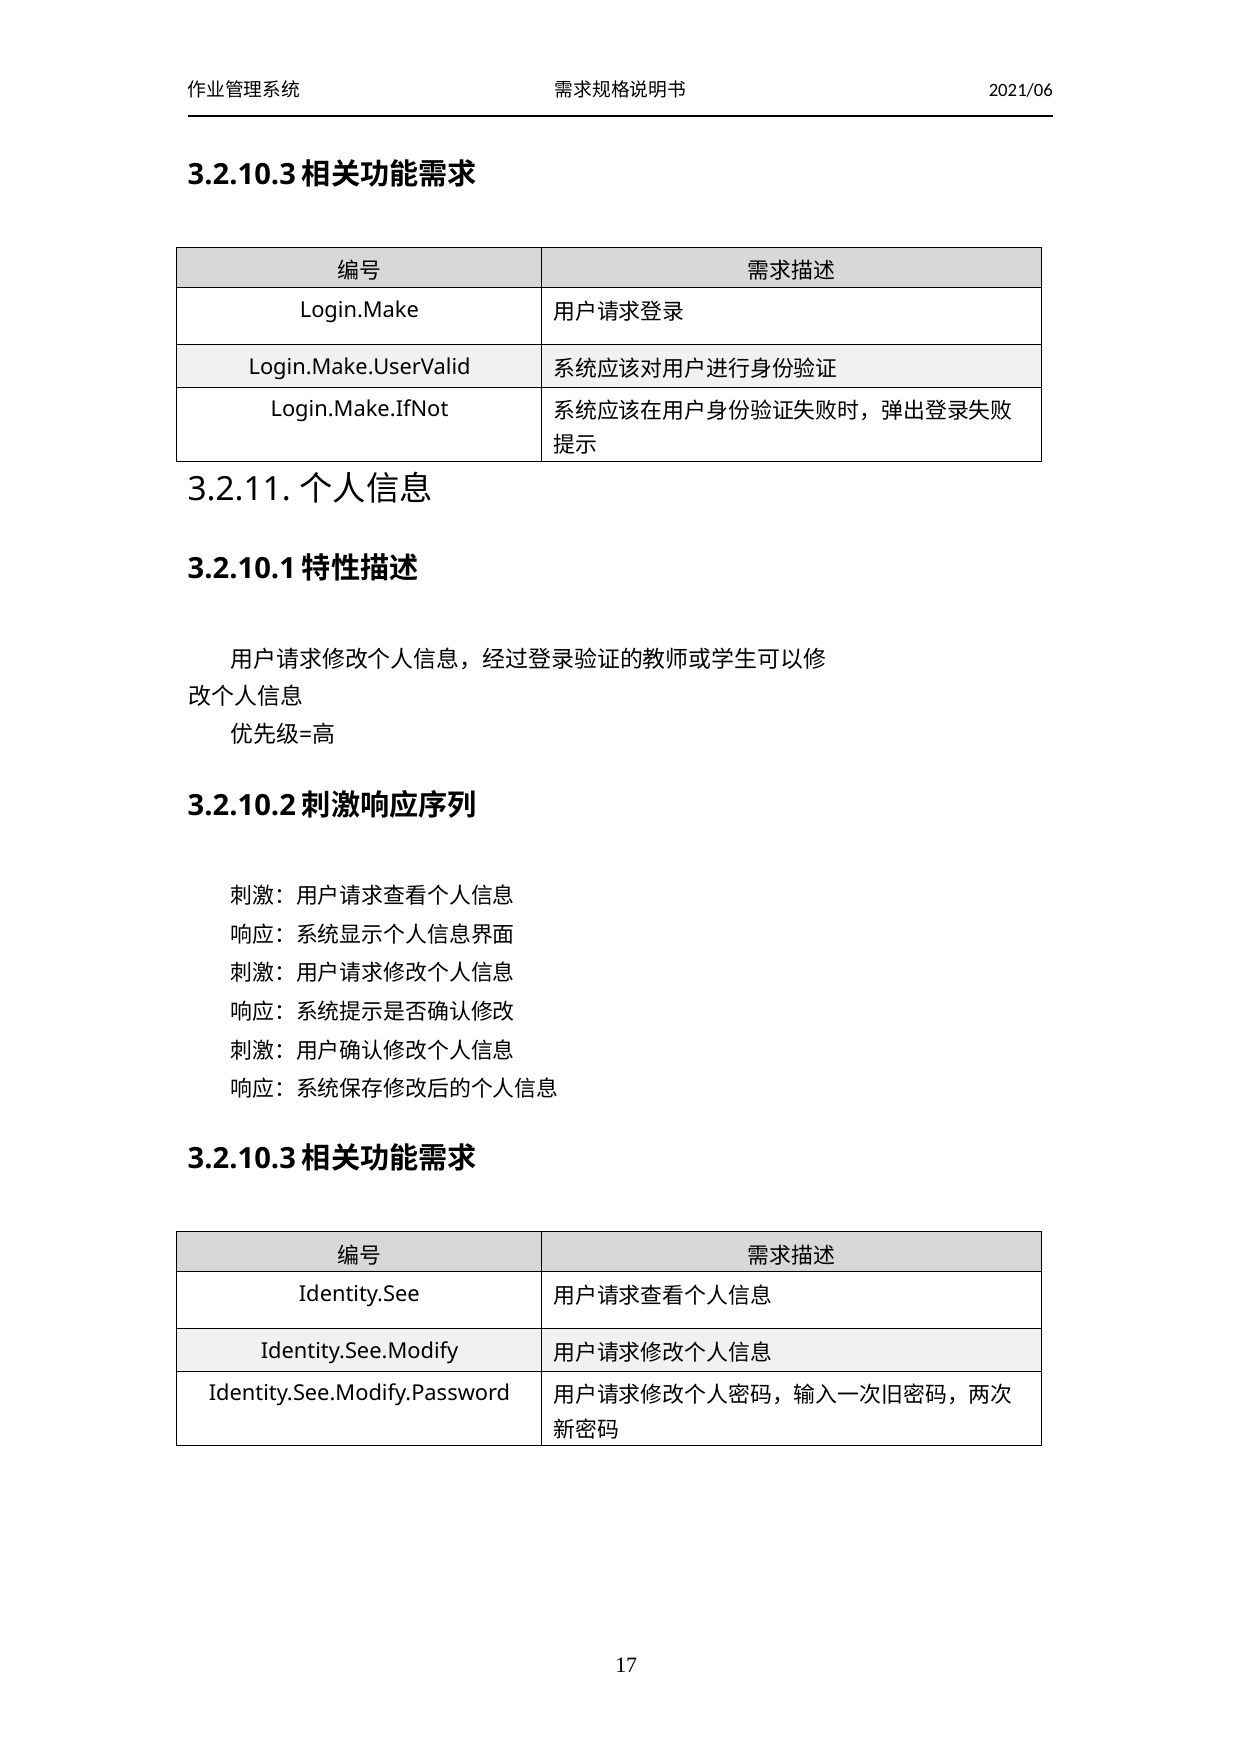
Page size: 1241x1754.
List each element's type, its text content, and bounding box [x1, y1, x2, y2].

table_header 编号 [177, 1232, 541, 1271]
subtitle 3.2.11. 个人信息 [187, 462, 1053, 511]
table_header 需求描述 [542, 1232, 1041, 1271]
table_cell 系统应该在用户身份验证失败时，弹出登录失败提示 [542, 388, 1041, 461]
table_cell Login.Make.UserValid [177, 345, 541, 387]
text 响应：系统显示个人信息界面 [188, 917, 1053, 948]
table_cell Login.Make [177, 288, 541, 344]
subtitle 3.2.10.1特性描述 [187, 544, 1053, 587]
table_cell 系统应该对用户进行身份验证 [542, 345, 1041, 387]
table_cell 用户请求修改个人密码，输入一次旧密码，两次新密码 [542, 1372, 1041, 1445]
table_cell 用户请求修改个人信息 [542, 1329, 1041, 1371]
table_cell Identity.See.Modify.Password [177, 1372, 541, 1445]
text 响应：系统保存修改后的个人信息 [188, 1071, 1053, 1103]
table_cell Identity.See [177, 1272, 541, 1328]
subtitle 3.2.10.2刺激响应序列 [187, 782, 1053, 824]
text 优先级=高 [187, 716, 844, 749]
text 刺激：用户请求修改个人信息 [188, 955, 1053, 987]
text 刺激：用户确认修改个人信息 [188, 1033, 1053, 1064]
table_cell 用户请求查看个人信息 [542, 1272, 1041, 1328]
text 响应：系统提示是否确认修改 [188, 994, 1053, 1026]
table_header 编号 [177, 248, 541, 287]
table_cell Identity.See.Modify [177, 1329, 541, 1371]
text 用户请求修改个人信息，经过登录验证的教师或学生可以修改个人信息 [188, 641, 844, 711]
text 刺激：用户请求查看个人信息 [188, 878, 1053, 910]
table_cell 用户请求登录 [542, 288, 1041, 344]
table_header 需求描述 [542, 248, 1041, 287]
subtitle 3.2.10.3相关功能需求 [187, 151, 1053, 193]
table_cell Login.Make.IfNot [177, 388, 541, 461]
subtitle 3.2.10.3相关功能需求 [187, 1134, 1053, 1177]
